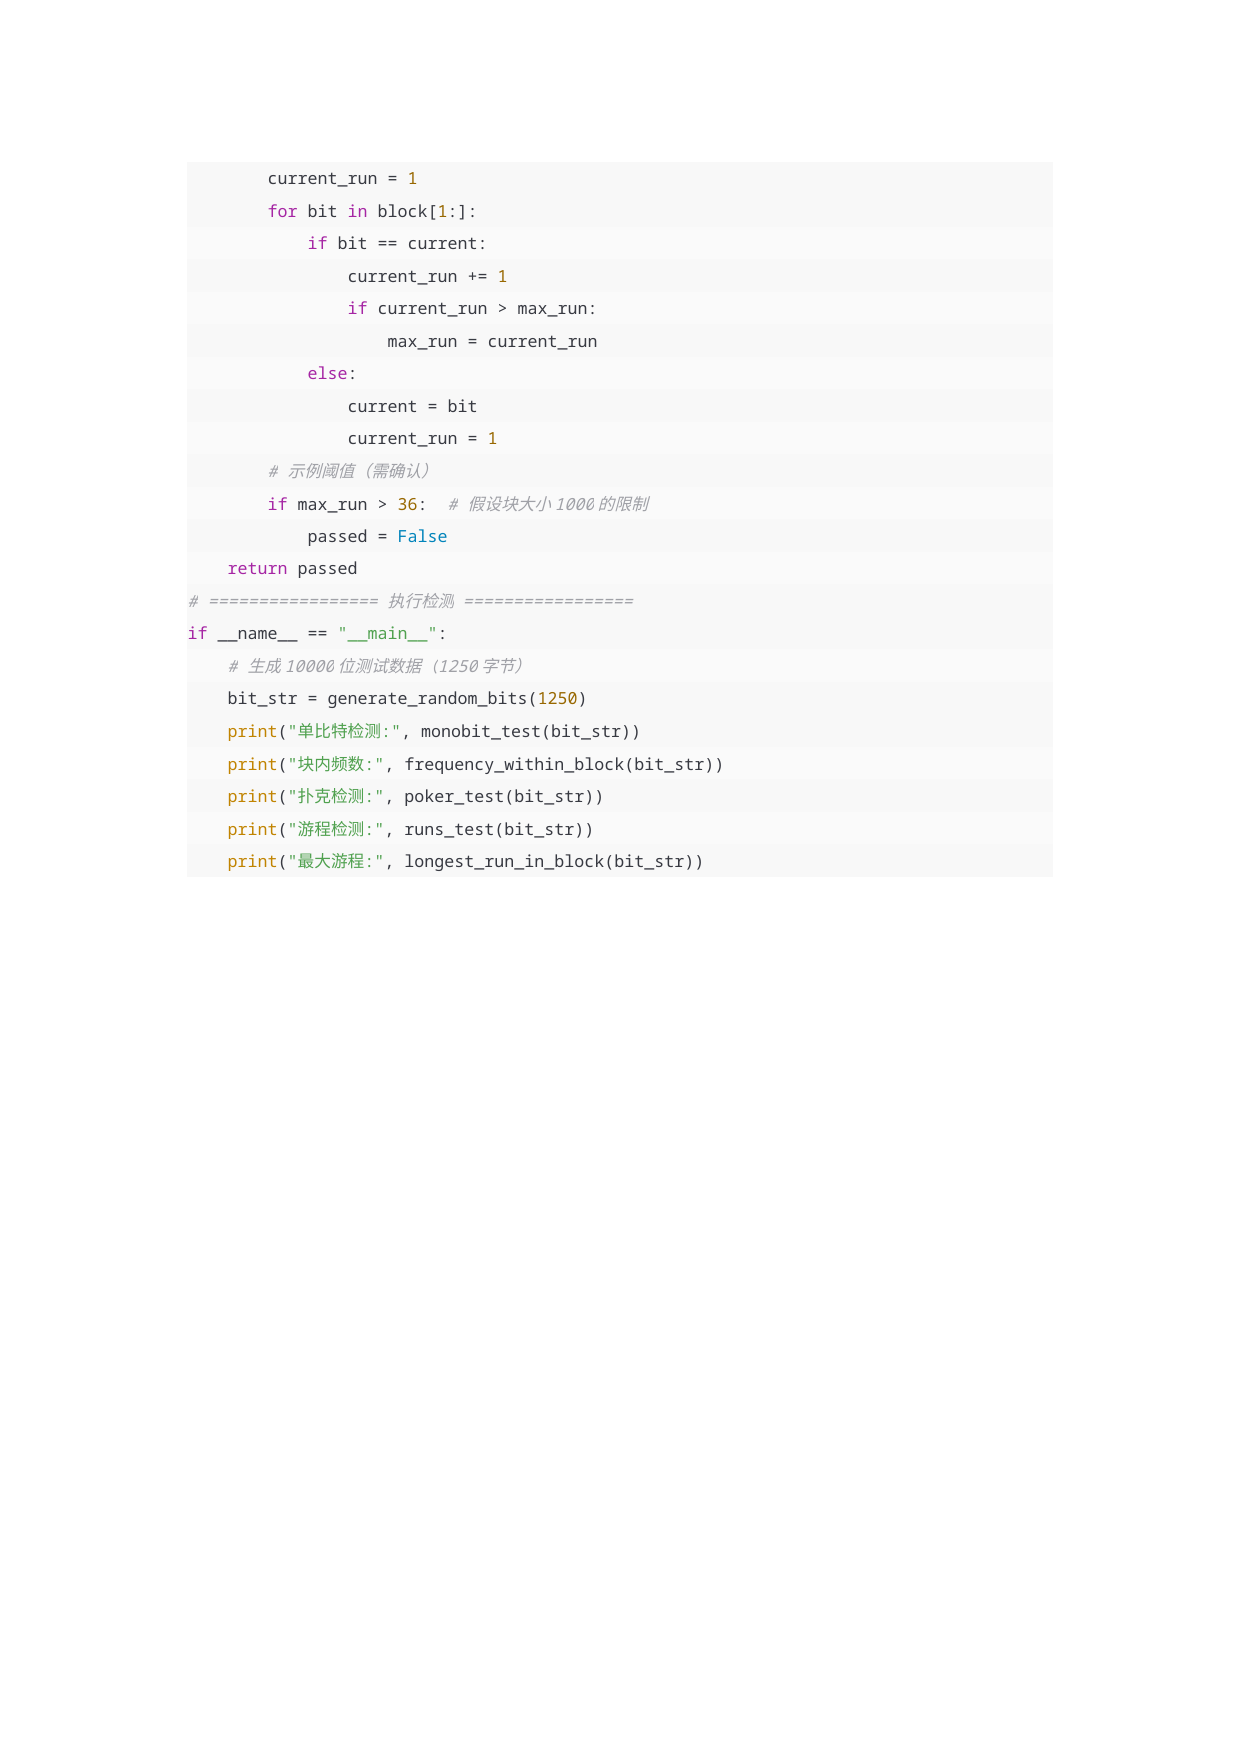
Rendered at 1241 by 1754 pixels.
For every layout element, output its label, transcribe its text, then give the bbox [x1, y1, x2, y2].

text bit_str = generate_random_bits(1250) [187, 682, 1053, 714]
text # ================= 执行检测 ================= [187, 584, 1053, 617]
text if current_run > max_run: [187, 292, 1053, 324]
text current_run += 1 [187, 259, 1053, 292]
text if max_run > 36: # 假设块大小1000的限制 [187, 487, 1053, 519]
text if bit == current: [187, 227, 1053, 259]
text current = bit [187, 389, 1053, 422]
text current_run = 1 [187, 422, 1053, 454]
text print("扑克检测:", poker_test(bit_str)) [187, 779, 1053, 812]
text max_run = current_run [187, 324, 1053, 357]
text print("块内频数:", frequency_within_block(bit_str)) [187, 747, 1053, 779]
text print("最大游程:", longest_run_in_block(bit_str)) [187, 844, 1053, 877]
text print("游程检测:", runs_test(bit_str)) [187, 812, 1053, 844]
text for bit in block[1:]: [187, 194, 1053, 227]
text # 示例阈值（需确认） [187, 454, 1053, 487]
text else: [187, 357, 1053, 389]
text return passed [187, 552, 1053, 584]
text passed = False [187, 519, 1053, 552]
text print("单比特检测:", monobit_test(bit_str)) [187, 714, 1053, 747]
text current_run = 1 [187, 162, 1053, 194]
text # 生成10000位测试数据（1250字节） [187, 649, 1053, 682]
text if __name__ == "__main__": [187, 617, 1053, 649]
